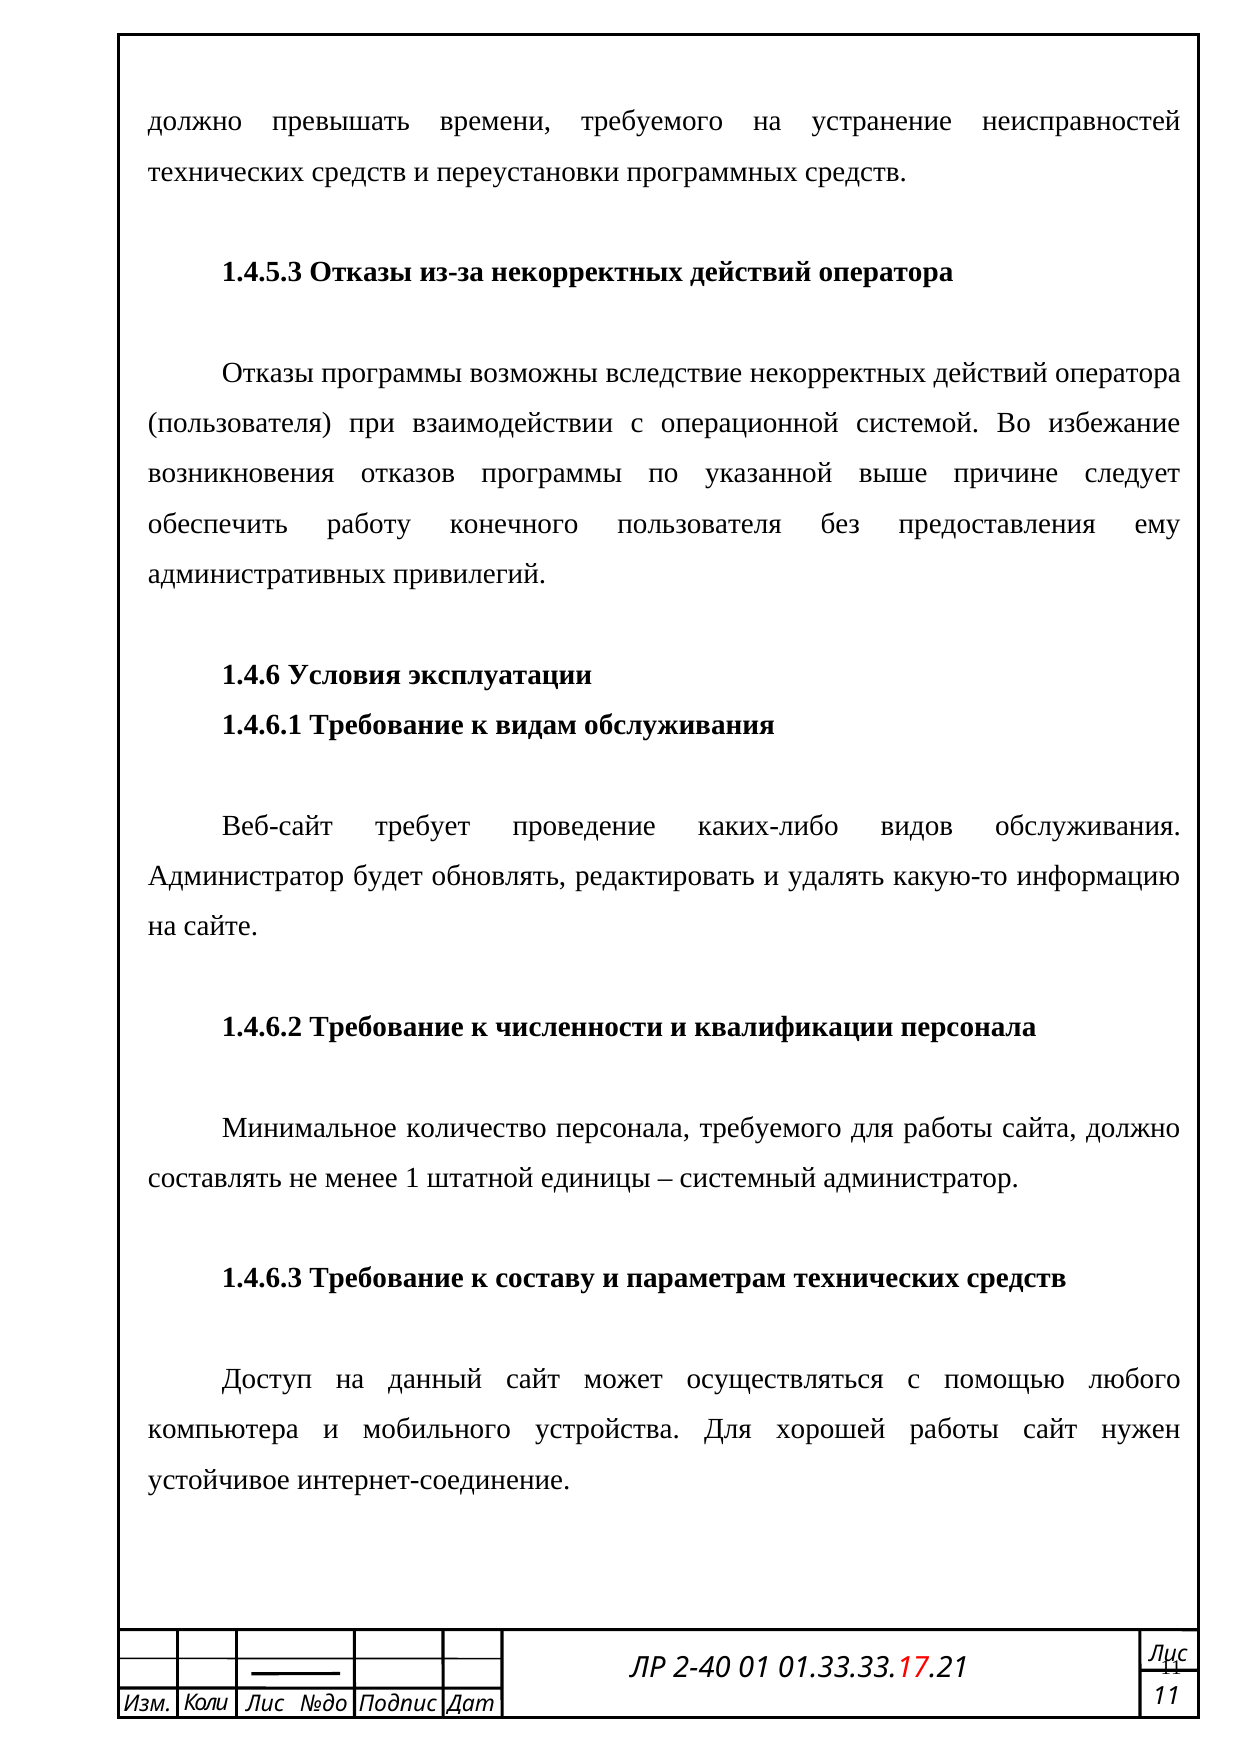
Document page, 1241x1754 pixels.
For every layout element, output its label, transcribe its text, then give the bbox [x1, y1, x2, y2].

text Отказы программы возможны вследствие некорректных действий оператора (пользователя) при взаимодействии с операционной системой. Во избежание возникновения отказов программы по указанной выше причине следует обеспечить работу конечного пользователя без предоставления ему административных привилегий. [148, 355, 1181, 590]
text 1.4.6.1 Требование к видам обслуживания [148, 707, 1181, 741]
text 1.4.6 Условия эксплуатации [148, 657, 1181, 690]
text Доступ на данный сайт может осуществляться с помощью любого компьютера и мобильного устройства. Для хорошей работы сайт нужен устойчивое интернет-соединение. [148, 1361, 1181, 1495]
text Веб-сайт требует проведение каких-либо видов обслуживания. Администратор будет обновлять, редактировать и удалять какую-то информацию на сайте. [148, 808, 1181, 942]
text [148, 103, 1181, 187]
text 1.4.5.3 Отказы из-за некорректных действий оператора [148, 254, 1181, 288]
text Минимальное количество персонала, требуемого для работы сайта, должно составлять не менее 1 штатной единицы – системный администратор. [148, 1110, 1181, 1193]
text 1.4.6.2 Требование к численности и квалификации персонала [148, 1009, 1181, 1043]
text 1.4.6.3 Требование к составу и параметрам технических средств [148, 1261, 1181, 1294]
